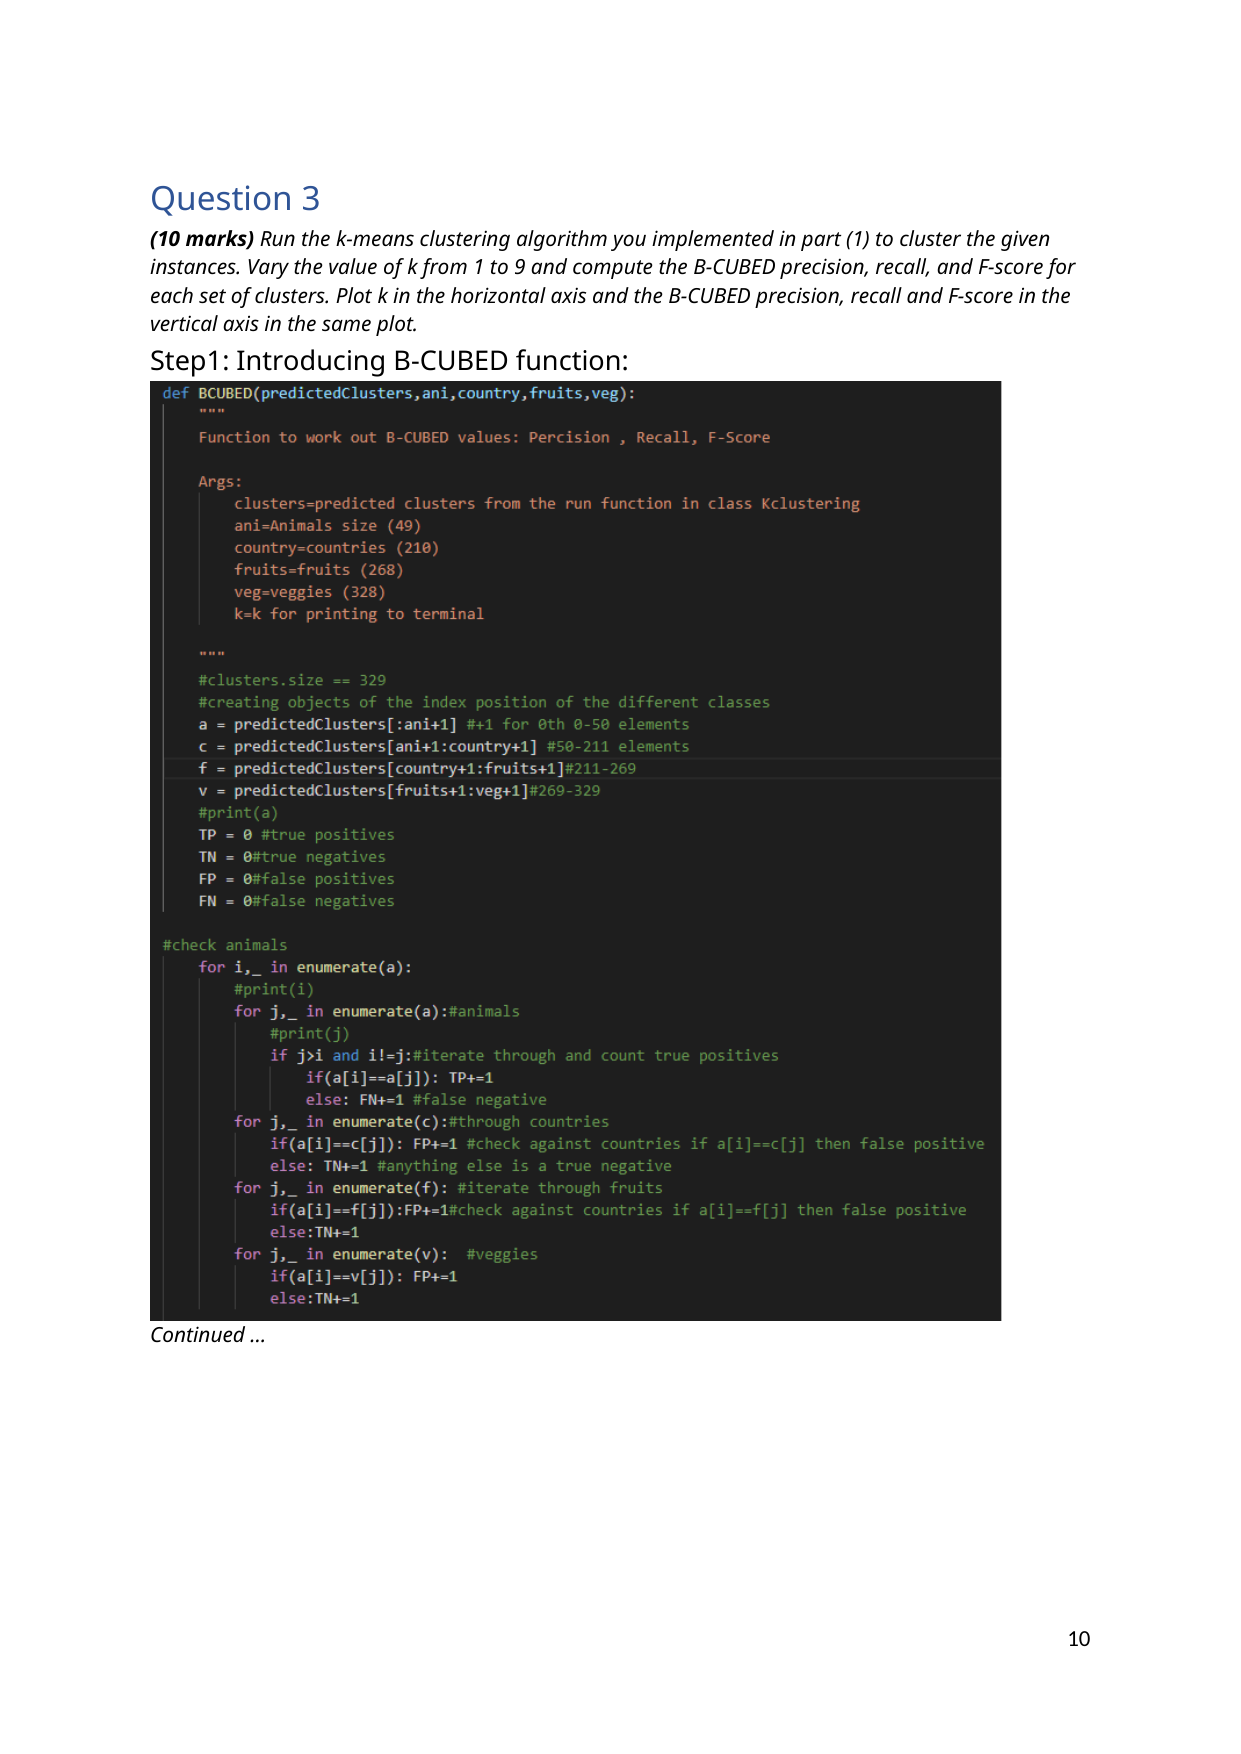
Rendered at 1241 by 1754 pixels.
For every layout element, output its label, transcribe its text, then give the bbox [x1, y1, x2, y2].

picture [150, 381, 1002, 1321]
subtitle Question 3 [150, 175, 1090, 220]
text Continued … [150, 1320, 1090, 1349]
text (10 marks) Run the k-means clustering algorithm you implemented in part (1) to cluster the given instances. Vary the value of k from 1 to 9 and compute the B-CUBED precision, recall, and F-score for each set of clusters. Plot k in the horizontal axis and the B-CUBED precision, recall and F-score in the vertical axis in the same plot. [150, 224, 1090, 338]
subtitle Step1: Introducing B-CUBED function: [150, 342, 1090, 379]
